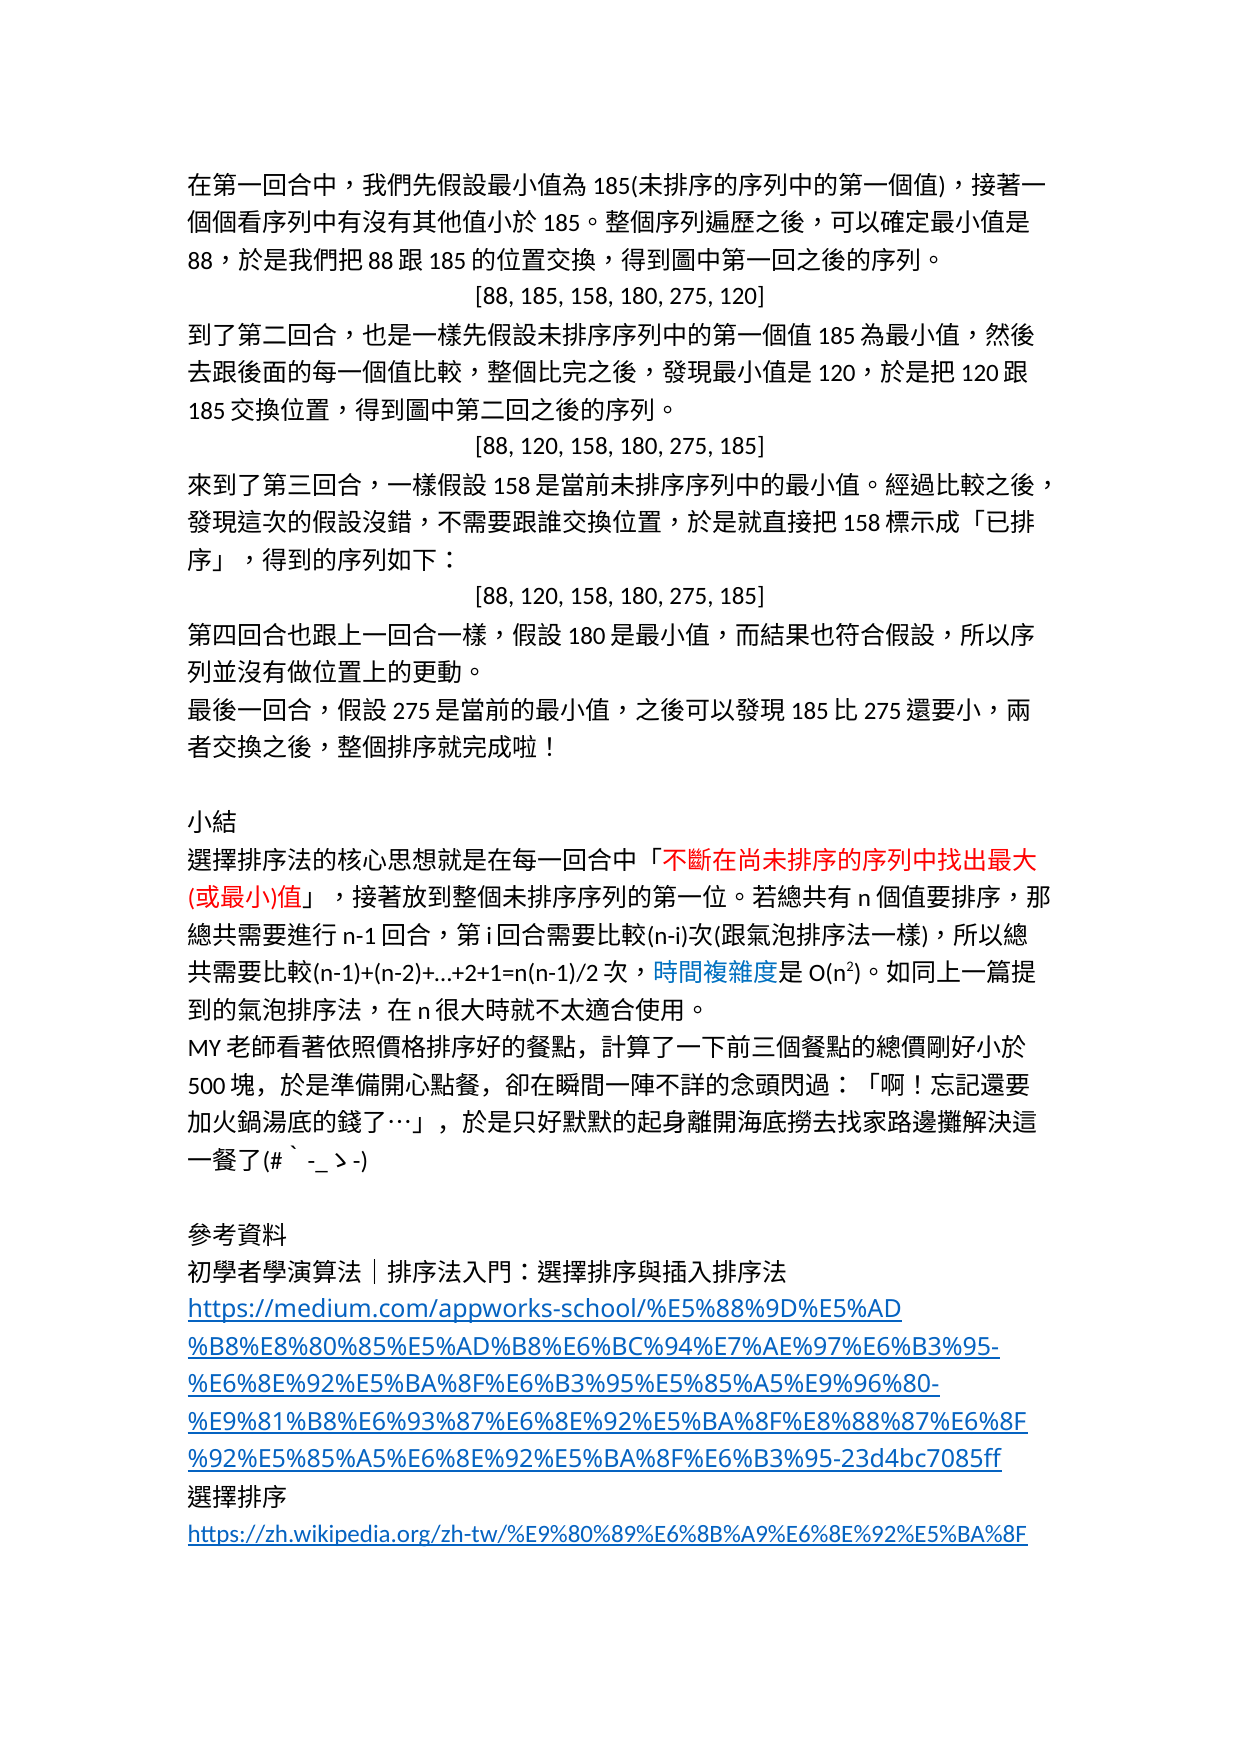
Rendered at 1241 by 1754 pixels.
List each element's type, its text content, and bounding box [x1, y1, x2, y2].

text 來到了第三回合，一樣假設158是當前未排序序列中的最小值。經過比較之後，發現這次的假設沒錯，不需要跟誰交換位置，於是就直接把158標示成「已排序」，得到的序列如下： [187, 464, 1053, 577]
text MY老師看著依照價格排序好的餐點，計算了一下前三個餐點的總價剛好小於500塊，於是準備開心點餐，卻在瞬間一陣不詳的念頭閃過：「啊！忘記還要加火鍋湯底的錢了…」，於是只好默默的起身離開海底撈去找家路邊攤解決這一餐了(#｀-_ゝ-) [187, 1027, 1053, 1177]
text 選擇排序法的核心思想就是在每一回合中「不斷在尚未排序的序列中找出最大(或最小)值」，接著放到整個未排序序列的第一位。若總共有n個值要排序，那總共需要進行n-1回合，第i回合需要比較(n-i)次(跟氣泡排序法一樣)，所以總共需要比較(n-1)+(n-2)+…+2+1=n(n-1)/2次，時間複雜度是O(n2)。如同上一篇提到的氣泡排序法，在n很大時就不太適合使用。 [187, 839, 1053, 1027]
text 到了第二回合，也是一樣先假設未排序序列中的第一個值185為最小值，然後去跟後面的每一個值比較，整個比完之後，發現最小值是120，於是把120跟185交換位置，得到圖中第二回之後的序列。 [187, 314, 1053, 427]
text 參考資料 [187, 1214, 1053, 1252]
text https://medium.com/appworks-school/%E5%88%9D%E5%AD%B8%E8%80%85%E5%AD%B8%E6%BC%94%E7%AE%97%E6%B3%95-%E6%8E%92%E5%BA%8F%E6%B3%95%E5%85%A5%E9%96%80-%E9%81%B8%E6%93%87%E6%8E%92%E5%BA%8F%E8%88%87%E6%8F%92%E5%85%A5%E6%8E%92%E5%BA%8F%E6%B3%95-23d4bc7085ff [187, 1289, 1053, 1477]
text 第四回合也跟上一回合一樣，假設180是最小值，而結果也符合假設，所以序列並沒有做位置上的更動。 [187, 614, 1053, 689]
text 最後一回合，假設275是當前的最小值，之後可以發現185比275還要小，兩者交換之後，整個排序就完成啦！ [187, 689, 1053, 764]
text [88, 185, 158, 180, 275, 120] [187, 277, 1053, 314]
text 選擇排序 [187, 1477, 1053, 1514]
text 初學者學演算法｜排序法入門：選擇排序與插入排序法 [187, 1252, 1053, 1289]
text https://zh.wikipedia.org/zh-tw/%E9%80%89%E6%8B%A9%E6%8E%92%E5%BA%8F [187, 1514, 1053, 1552]
text 小結 [187, 802, 1053, 839]
text 在第一回合中，我們先假設最小值為185(未排序的序列中的第一個值)，接著一個個看序列中有沒有其他值小於185。整個序列遍歷之後，可以確定最小值是88，於是我們把88跟185的位置交換，得到圖中第一回之後的序列。 [187, 164, 1053, 277]
text [88, 120, 158, 180, 275, 185] [187, 427, 1053, 464]
text [88, 120, 158, 180, 275, 185] [187, 577, 1053, 614]
